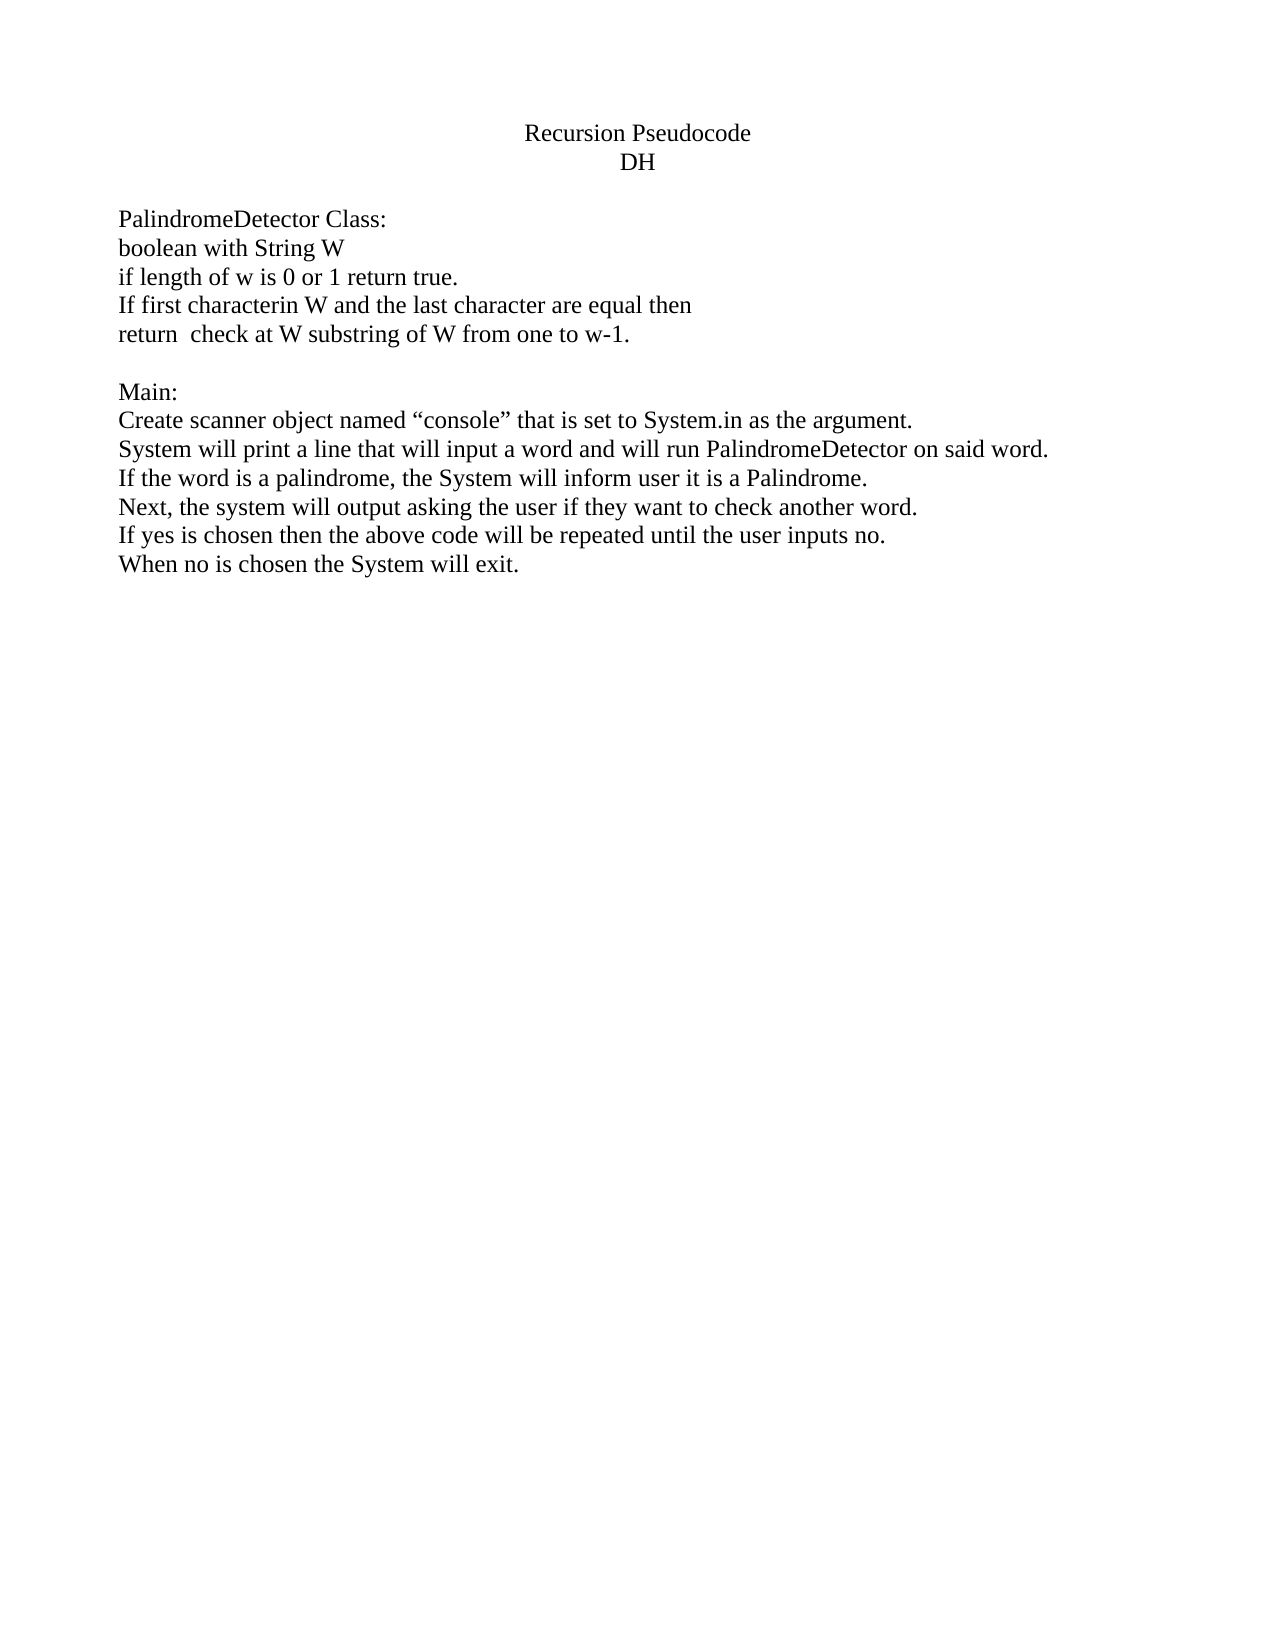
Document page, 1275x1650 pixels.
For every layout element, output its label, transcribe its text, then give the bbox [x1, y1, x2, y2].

text Recursion Pseudocode [118, 118, 1157, 147]
text If the word is a palindrome, the System will inform user it is a Palindrome. [118, 463, 1157, 492]
text return check at W substring of W from one to w-1. [118, 319, 1157, 348]
text if length of w is 0 or 1 return true. [118, 262, 1157, 291]
text boolean with String W [118, 233, 1157, 262]
text Next, the system will output asking the user if they want to check another word. [118, 492, 1157, 521]
text PalindromeDetector Class: [118, 204, 1157, 233]
text If yes is chosen then the above code will be repeated until the user inputs no. [118, 521, 1157, 549]
text When no is chosen the System will exit. [118, 549, 1157, 578]
text Create scanner object named “console” that is set to System.in as the argument. [118, 406, 1157, 434]
text Main: [118, 377, 1157, 406]
text System will print a line that will input a word and will run PalindromeDetector on said word. [118, 434, 1157, 463]
text If first characterin W and the last character are equal then [118, 291, 1157, 319]
text DH [118, 147, 1157, 176]
